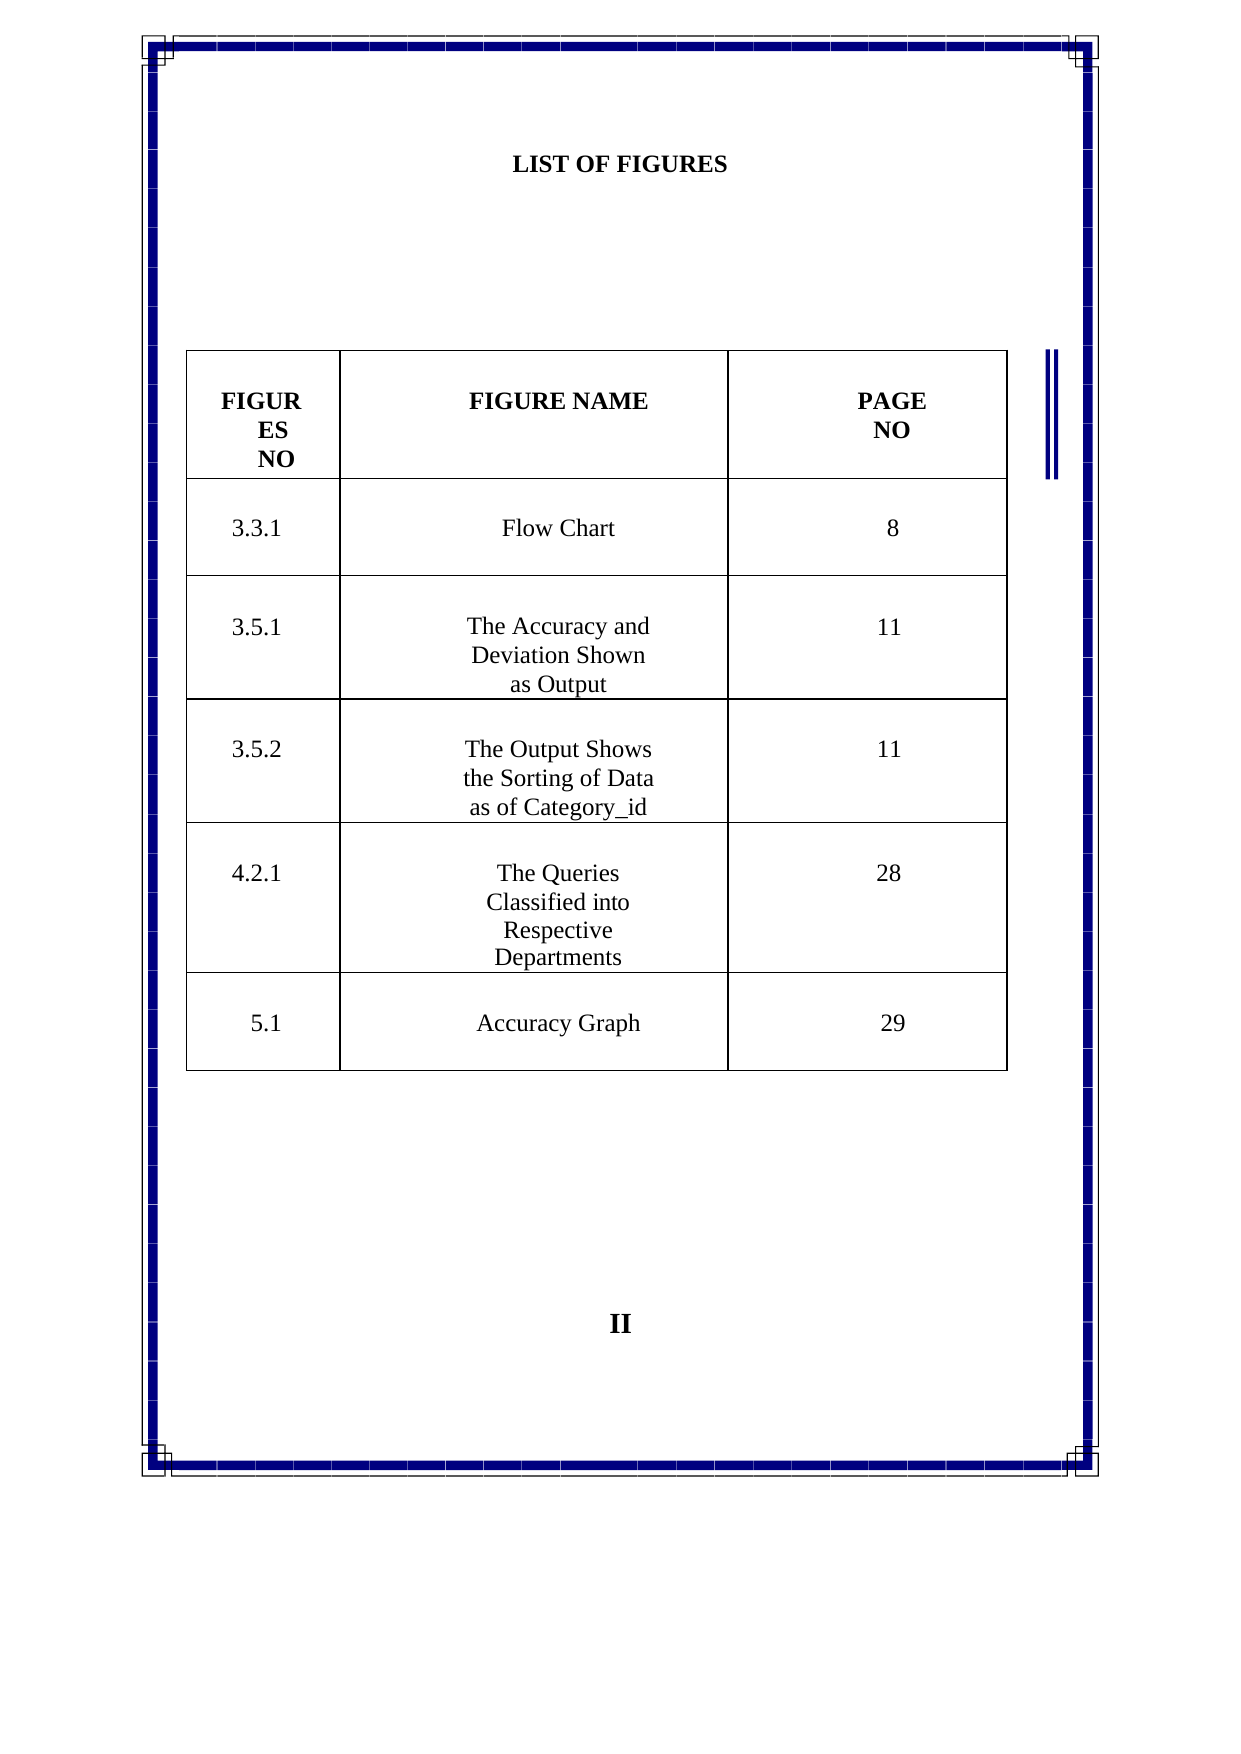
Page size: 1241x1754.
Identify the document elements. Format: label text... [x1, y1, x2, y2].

text II [189, 1306, 1052, 1339]
text LIST OF FIGURES [189, 149, 1051, 178]
